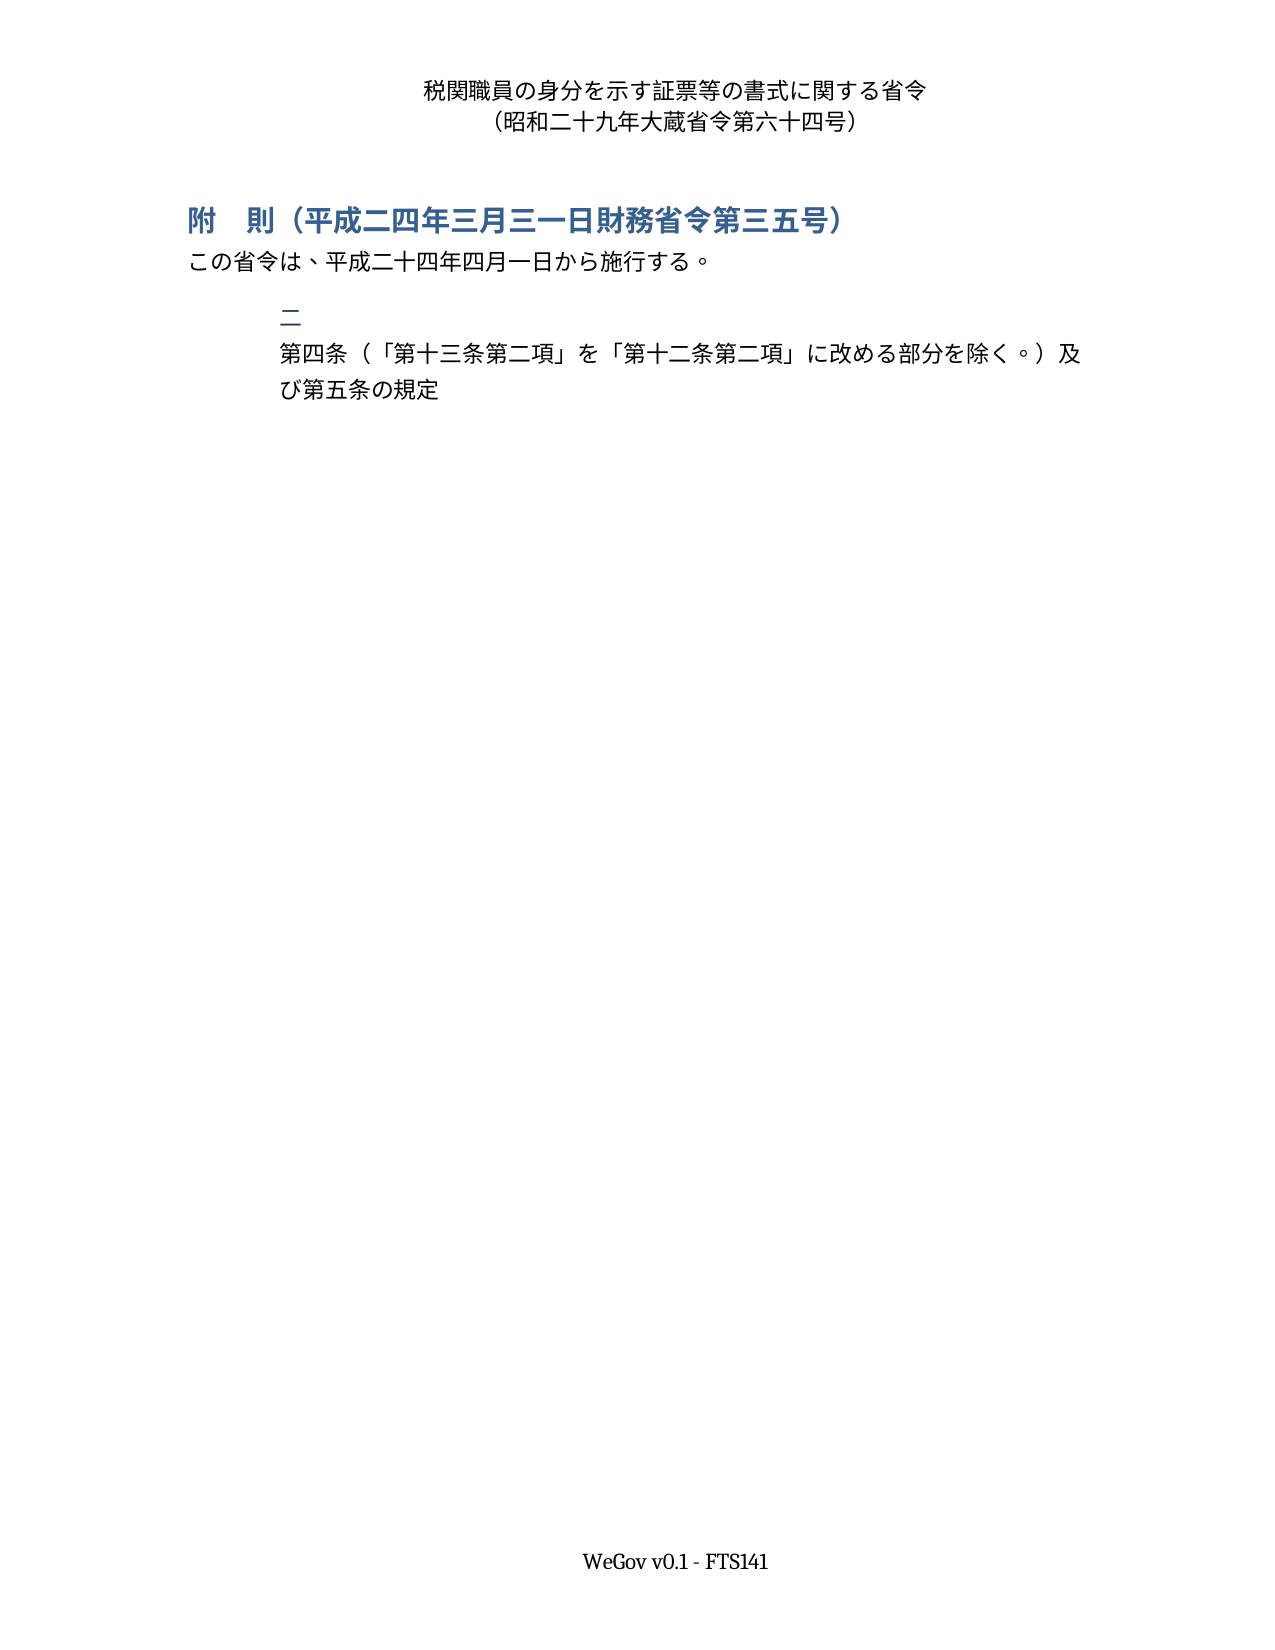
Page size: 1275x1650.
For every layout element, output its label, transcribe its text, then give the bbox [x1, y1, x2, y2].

subtitle 附 則（平成二四年三月三一日財務省令第三五号） [187, 200, 1087, 240]
text 第四条（「第十三条第二項」を「第十二条第二項」に改める部分を除く。）及び第五条の規定 [279, 338, 1087, 406]
subtitle 二 [279, 302, 1087, 334]
text この省令は、平成二十四年四月一日から施行する。 [187, 246, 1087, 277]
